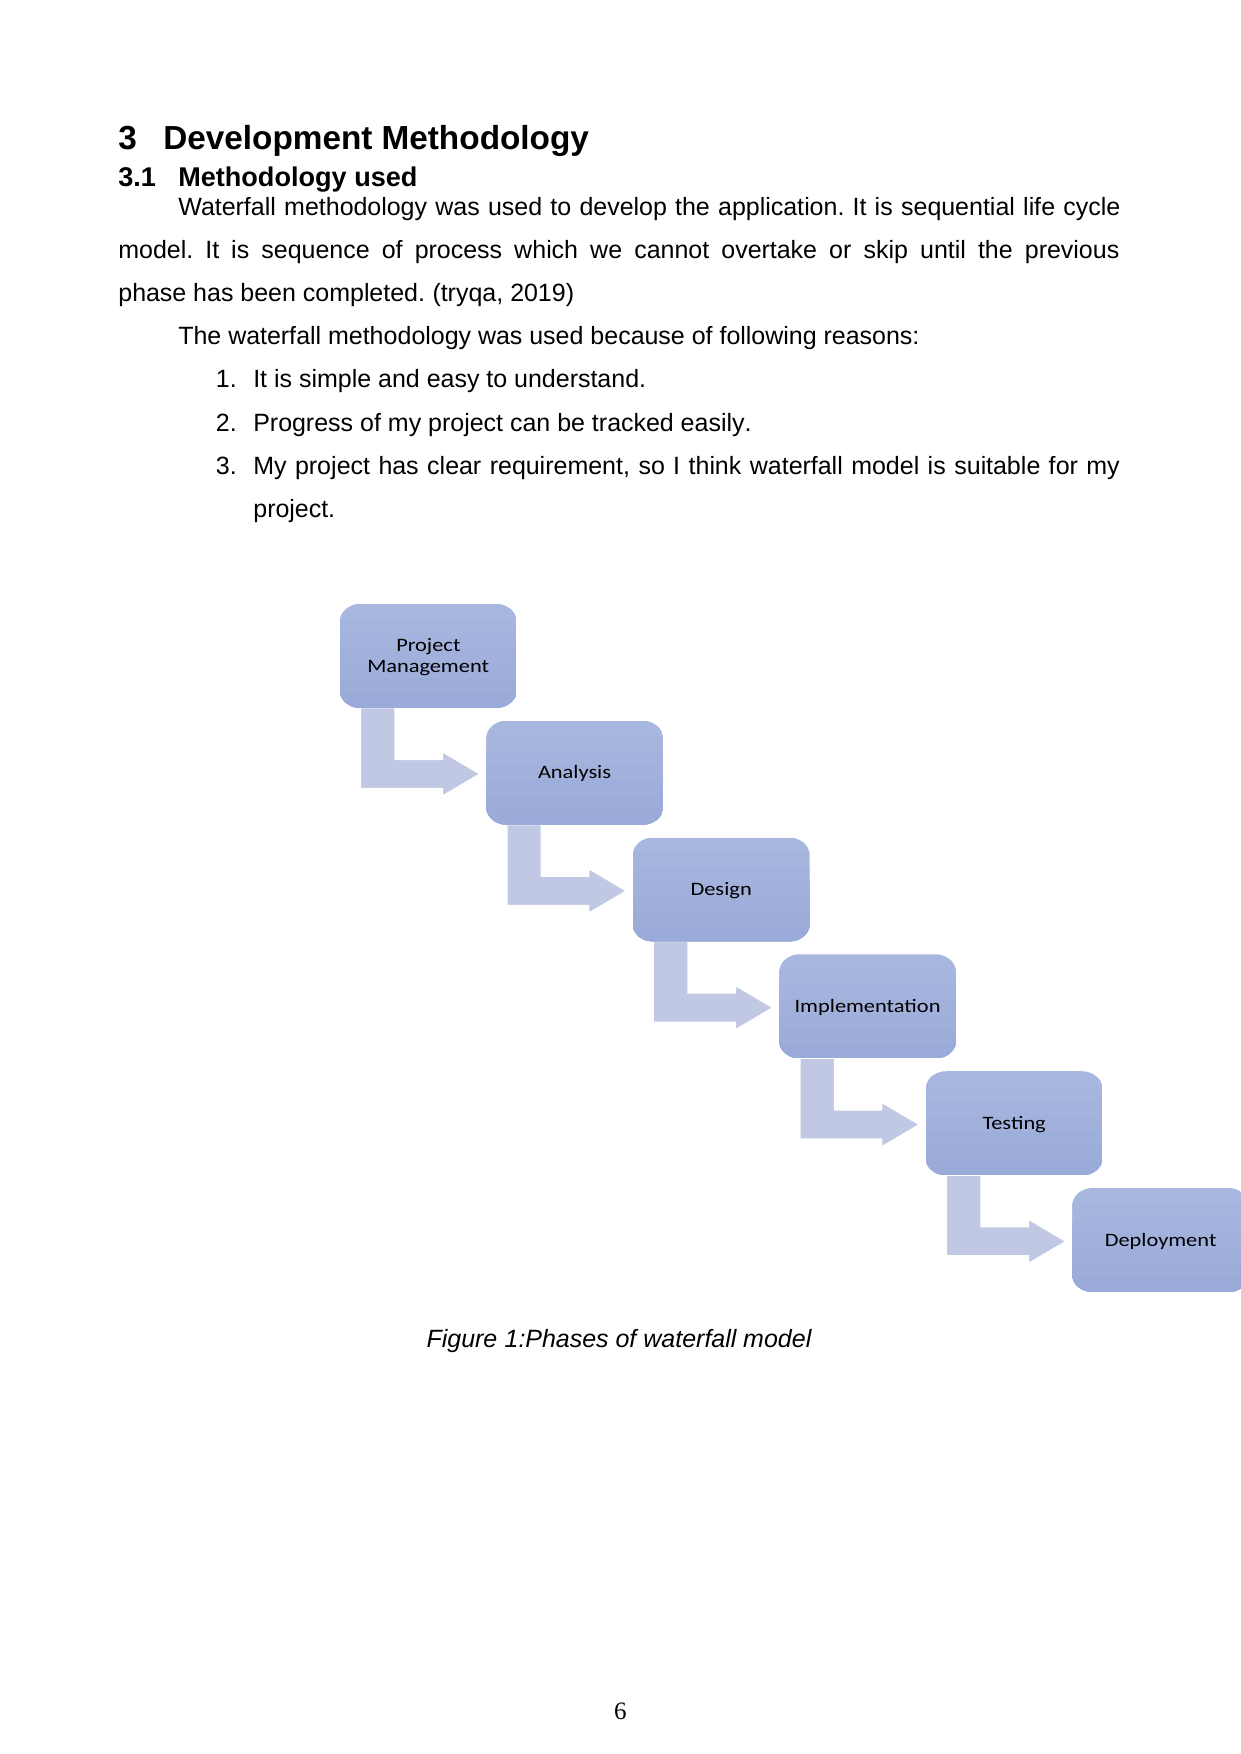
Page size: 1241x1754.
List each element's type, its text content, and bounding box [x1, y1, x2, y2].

list It is simple and easy to understand. [216, 364, 1122, 393]
list Progress of my project can be tracked easily. [216, 408, 1122, 436]
list My project has clear requirement, so I think waterfall model is suitable for my project. [216, 451, 1122, 523]
text The waterfall methodology was used because of following reasons: [118, 321, 1122, 350]
text Waterfall methodology was used to develop the application. It is sequential life cycle model. It is sequence of process which we cannot overtake or skip until the previous phase has been completed. [118, 192, 1122, 307]
subtitle Development Methodology [118, 118, 1122, 157]
text Figure 1:Phases of waterfall model [118, 1324, 1122, 1352]
subtitle Methodology used [118, 161, 1122, 192]
